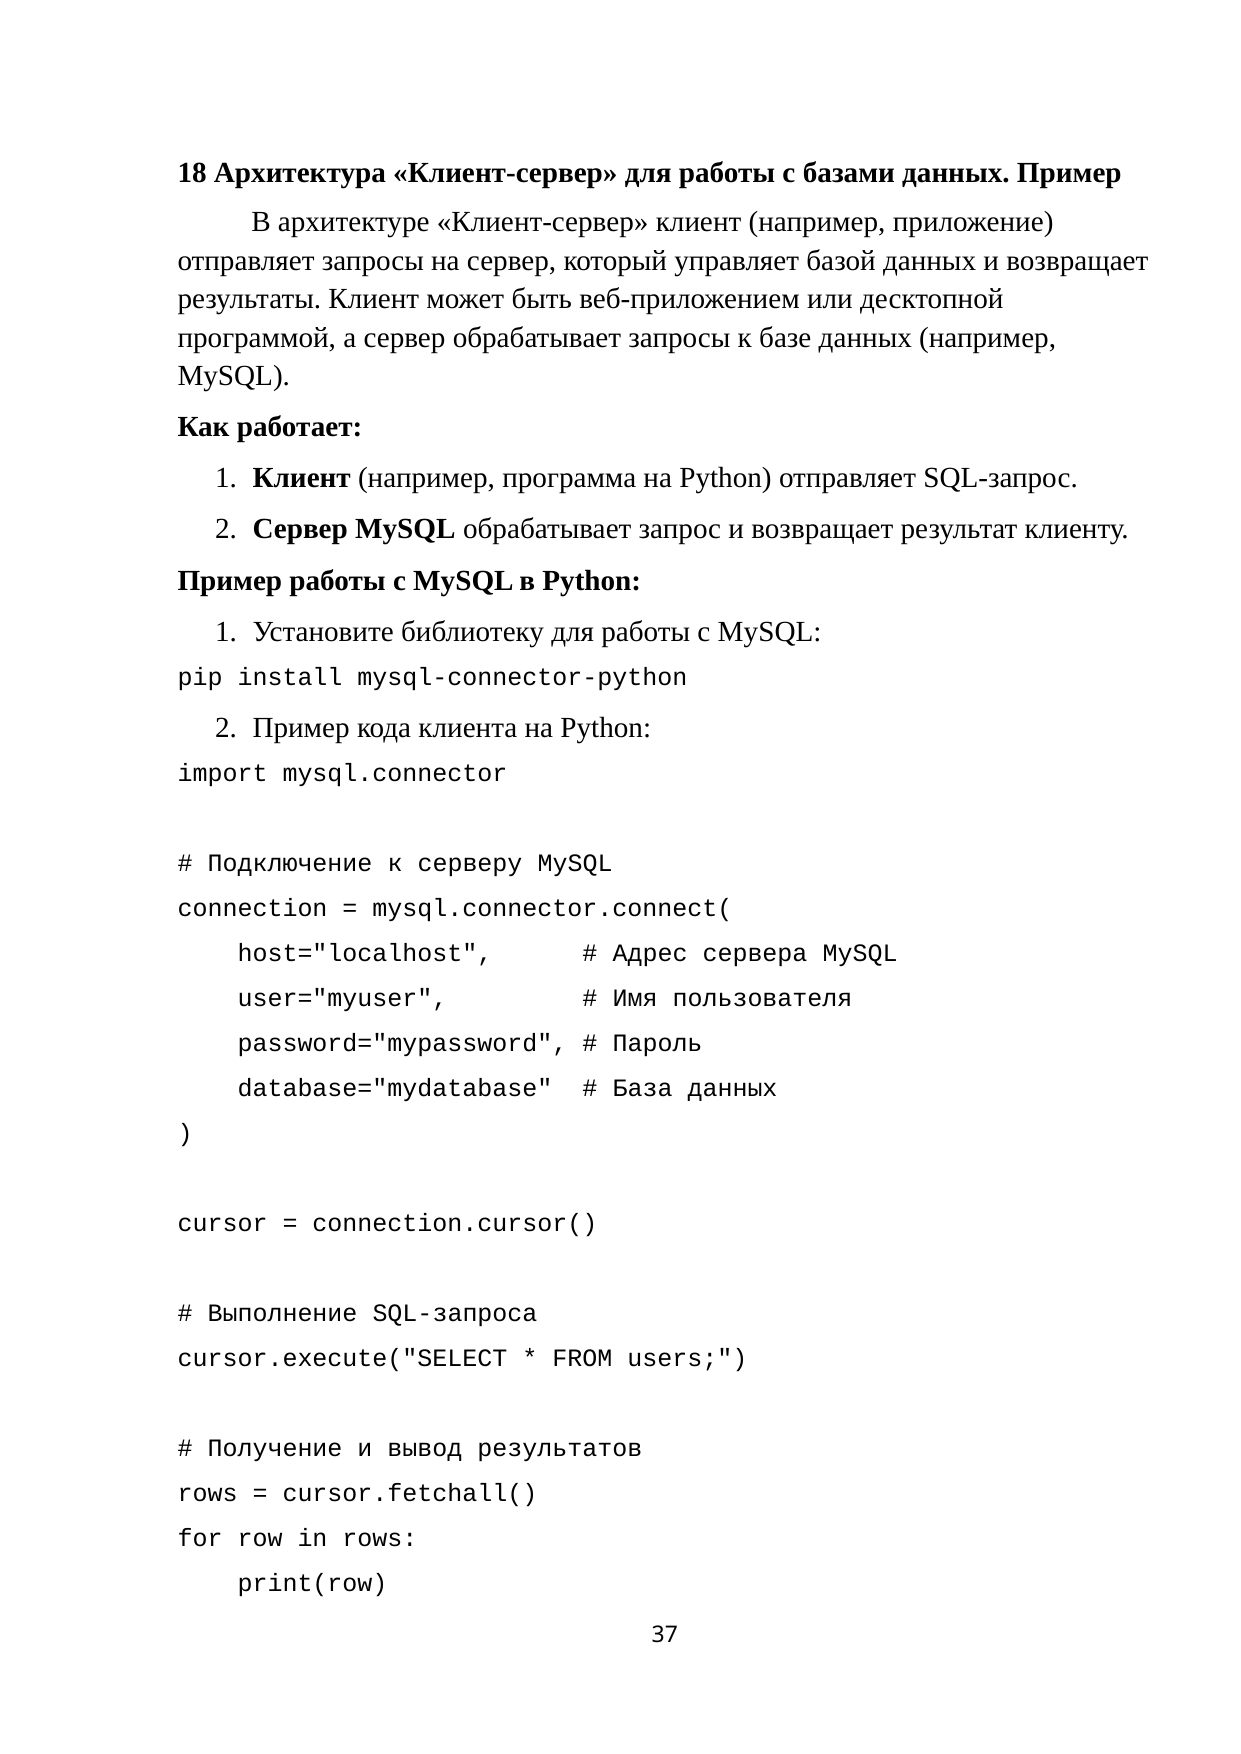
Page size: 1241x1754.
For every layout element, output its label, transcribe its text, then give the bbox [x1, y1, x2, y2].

text cursor.execute("SELECT * FROM users;") [177, 1346, 1152, 1374]
text print(row) [177, 1571, 1152, 1599]
text # Получение и вывод результатов [177, 1436, 1152, 1464]
text В архитектуре «Клиент-сервер» клиент (например, приложение) отправляет запросы на сервер, который управляет базой данных и возвращает результаты. Клиент может быть веб-приложением или десктопной программой, а сервер обрабатывает запросы к базе данных (например, MySQL). [177, 204, 1152, 392]
list Пример кода клиента на Python: [215, 710, 1152, 743]
text for row in rows: [177, 1526, 1152, 1554]
text password="mypassword", # Пароль [177, 1031, 1152, 1059]
text import mysql.connector [177, 761, 1152, 789]
text database="mydatabase" # База данных [177, 1076, 1152, 1104]
list Клиент (например, программа на Python) отправляет SQL-запрос. [215, 461, 1152, 494]
text ) [177, 1121, 1152, 1149]
text # Выполнение SQL-запроса [177, 1301, 1152, 1329]
text pip install mysql-connector-python [177, 665, 1152, 693]
text Как работает: [177, 409, 1152, 443]
text Пример работы с MySQL в Python: [177, 563, 1152, 596]
list Сервер MySQL обрабатывает запрос и возвращает результат клиенту. [215, 512, 1152, 545]
list Установите библиотеку для работы с MySQL: [215, 614, 1152, 647]
text user="myuser", # Имя пользователя [177, 986, 1152, 1014]
text # Подключение к серверу MySQL [177, 851, 1152, 879]
text cursor = connection.cursor() [177, 1211, 1152, 1239]
text connection = mysql.connector.connect( [177, 896, 1152, 924]
text rows = cursor.fetchall() [177, 1481, 1152, 1509]
text host="localhost", # Адрес сервера MySQL [177, 941, 1152, 969]
subtitle 18 Архитектура «Клиент-сервер» для работы с базами данных. Пример [177, 156, 1152, 189]
